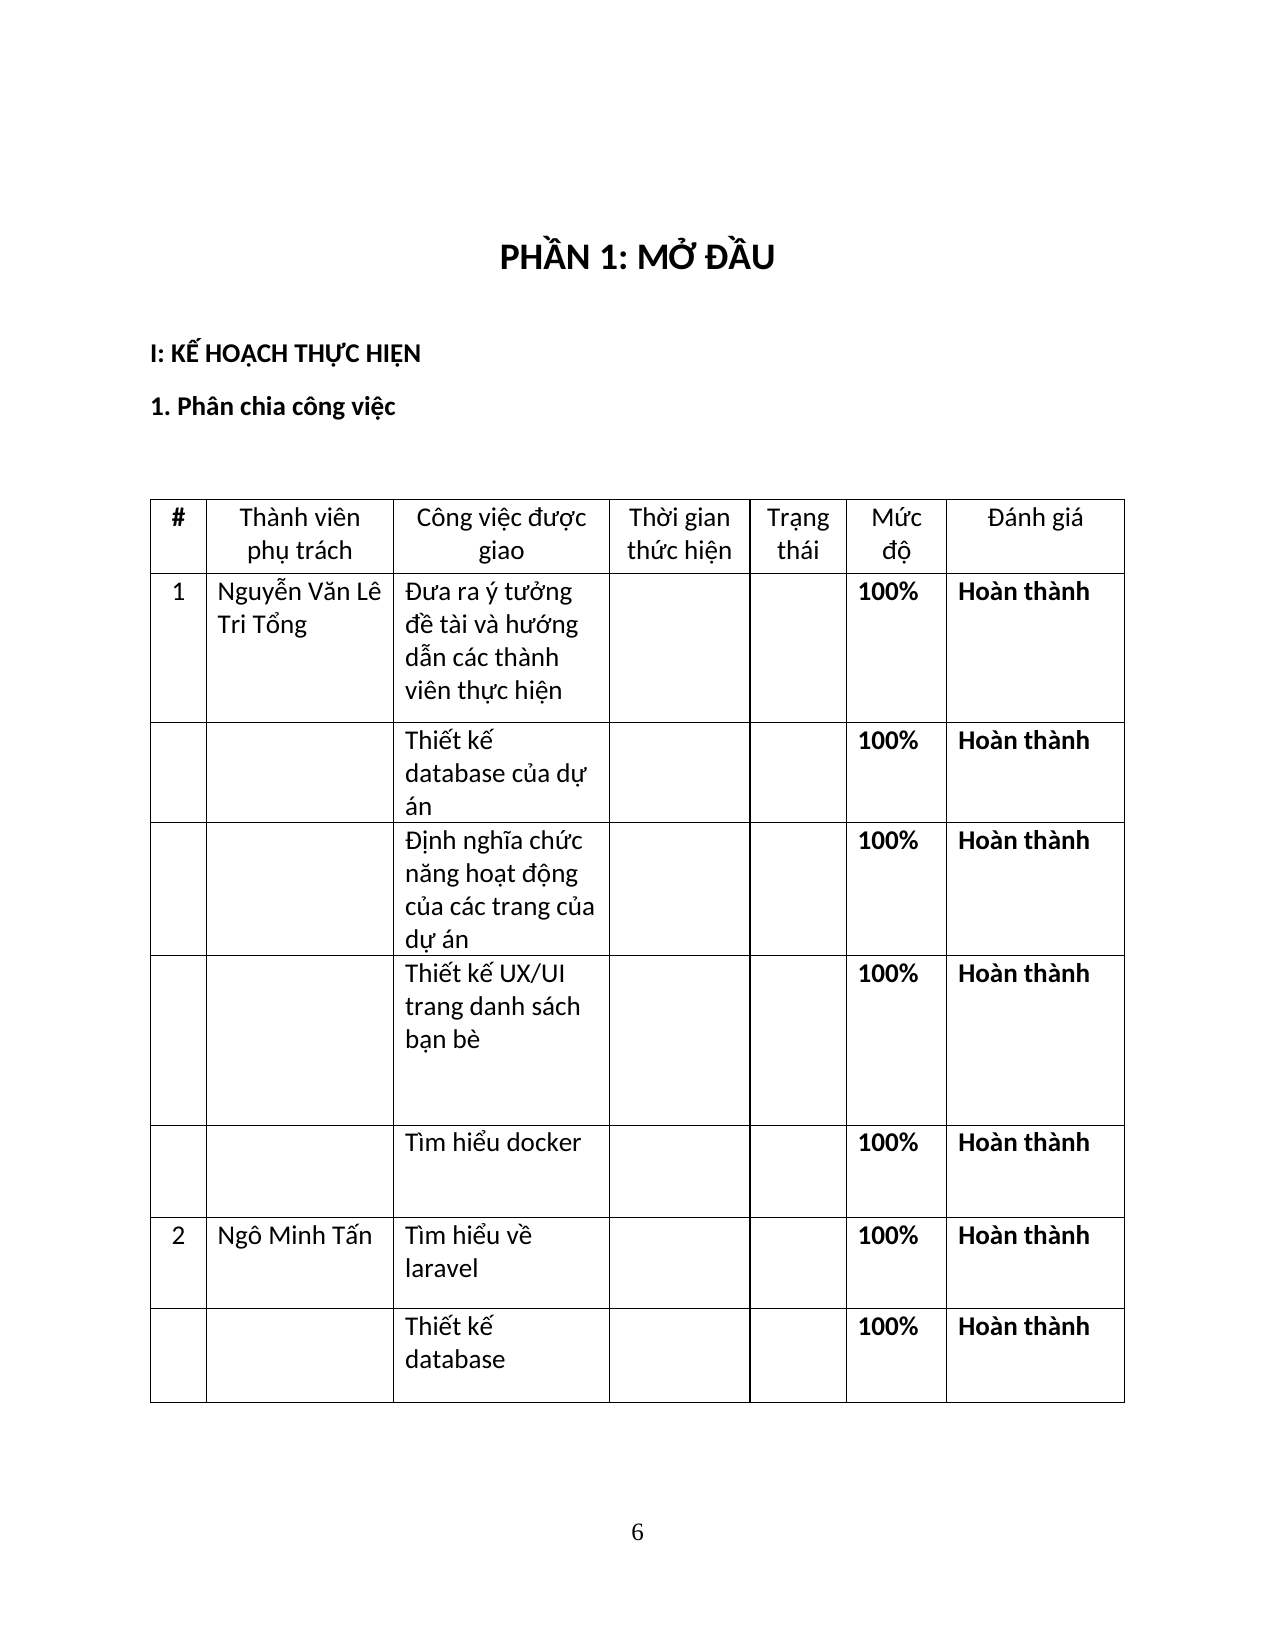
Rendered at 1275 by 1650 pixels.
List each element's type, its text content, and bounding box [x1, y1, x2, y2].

table_cell Hoàn thành [947, 723, 1124, 822]
table_cell Thiết kế UX/UI trang danh sách bạn bè [394, 956, 609, 1124]
table_cell [207, 723, 393, 822]
table_cell Hoàn thành [947, 823, 1124, 955]
table_header Thời gian thức hiện [610, 500, 749, 573]
table_cell [751, 574, 846, 722]
table_cell [151, 723, 206, 822]
table_cell [751, 1218, 846, 1308]
table_cell Nguyễn Văn Lê Tri Tổng [207, 574, 393, 722]
table_cell Hoàn thành [947, 1309, 1124, 1402]
table_header # [151, 500, 206, 573]
table_cell [207, 1126, 393, 1217]
table_cell 100% [847, 1309, 946, 1402]
table_cell [751, 723, 846, 822]
table_header Thành viên phụ trách [207, 500, 393, 573]
table_cell Đưa ra ý tưởng đề tài và hướng dẫn các thành viên thực hiện [394, 574, 609, 722]
table_cell Hoàn thành [947, 1126, 1124, 1217]
table_cell [751, 956, 846, 1124]
table_cell [207, 1309, 393, 1402]
table_cell [751, 823, 846, 955]
table_cell [151, 823, 206, 955]
table_cell [610, 956, 749, 1124]
table_cell 100% [847, 1218, 946, 1308]
subtitle PHẦN 1: MỞ ĐẦU [150, 233, 1125, 279]
table_cell 100% [847, 723, 946, 822]
table_cell [151, 1126, 206, 1217]
table_cell [610, 1309, 749, 1402]
table_header Mức độ [847, 500, 946, 573]
table_cell 2 [151, 1218, 206, 1308]
table_cell 100% [847, 1126, 946, 1217]
table_cell [151, 956, 206, 1124]
table_cell [610, 574, 749, 722]
table_cell Thiết kế database [394, 1309, 609, 1402]
table_cell [751, 1126, 846, 1217]
table_cell [610, 1218, 749, 1308]
table_cell [151, 1309, 206, 1402]
table_cell [610, 723, 749, 822]
table_cell Hoàn thành [947, 956, 1124, 1124]
table_cell [751, 1309, 846, 1402]
table_cell Tìm hiểu về laravel [394, 1218, 609, 1308]
table_cell Tìm hiểu docker [394, 1126, 609, 1217]
subtitle 1. Phân chia công việc [150, 389, 1125, 422]
subtitle I: KẾ HOẠCH THỰC HIỆN [150, 337, 1125, 369]
table_cell 100% [847, 823, 946, 955]
table_header Trạng thái [751, 500, 846, 573]
table_cell 1 [151, 574, 206, 722]
table_cell Thiết kế database của dự án [394, 723, 609, 822]
table_cell Hoàn thành [947, 1218, 1124, 1308]
table_cell Định nghĩa chức năng hoạt động của các trang của dự án [394, 823, 609, 955]
table_cell 100% [847, 574, 946, 722]
table_cell [610, 823, 749, 955]
table_cell [207, 956, 393, 1124]
table_header Đánh giá [947, 500, 1124, 573]
table_cell Ngô Minh Tấn [207, 1218, 393, 1308]
table_cell 100% [847, 956, 946, 1124]
table_cell [610, 1126, 749, 1217]
table_header Công việc được giao [394, 500, 609, 573]
table_cell Hoàn thành [947, 574, 1124, 722]
table_cell [207, 823, 393, 955]
